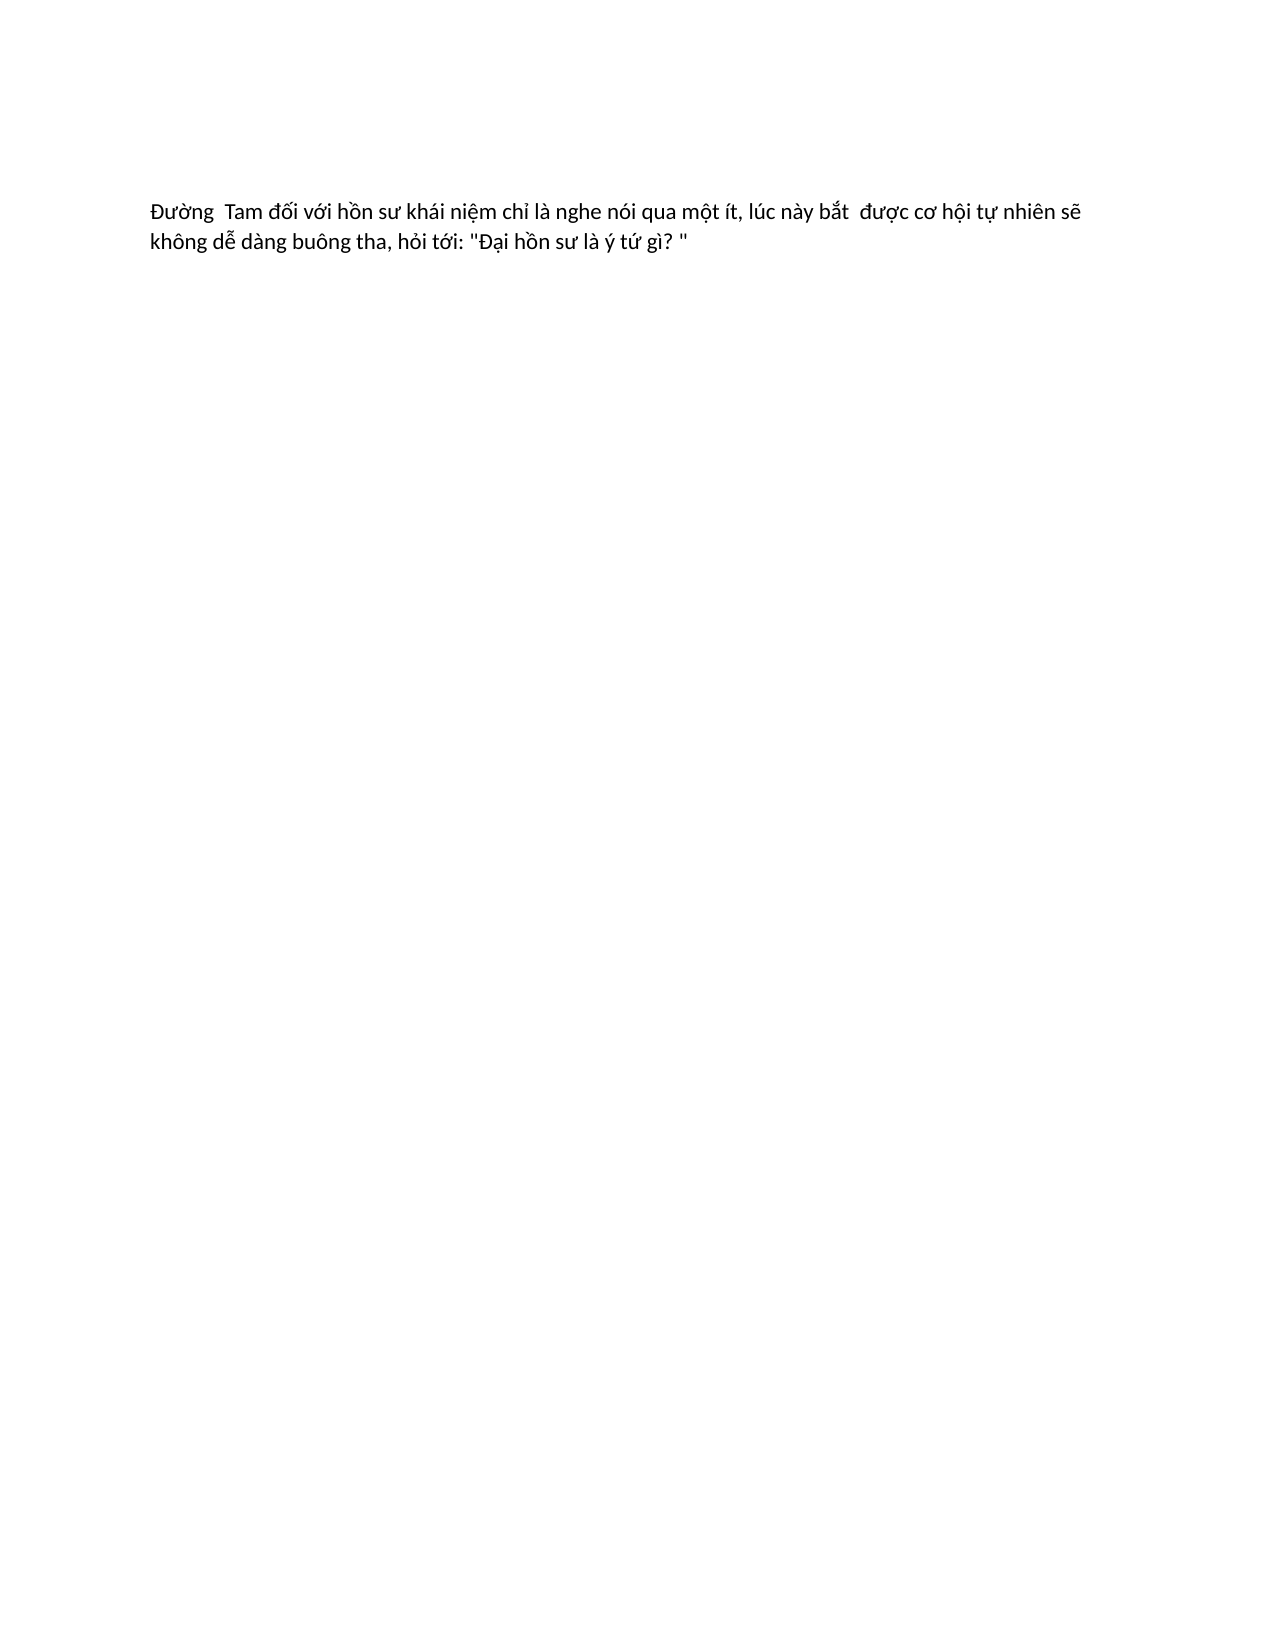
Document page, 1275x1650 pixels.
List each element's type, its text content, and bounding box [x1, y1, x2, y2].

text Đường Tam đối với hồn sư khái niệm chỉ là nghe nói qua một ít, lúc này bắt được cơ hội tự nhiên sẽ không dễ dàng buông tha, hỏi tới: "Đại hồn sư là ý tứ gì? " [150, 197, 1125, 255]
